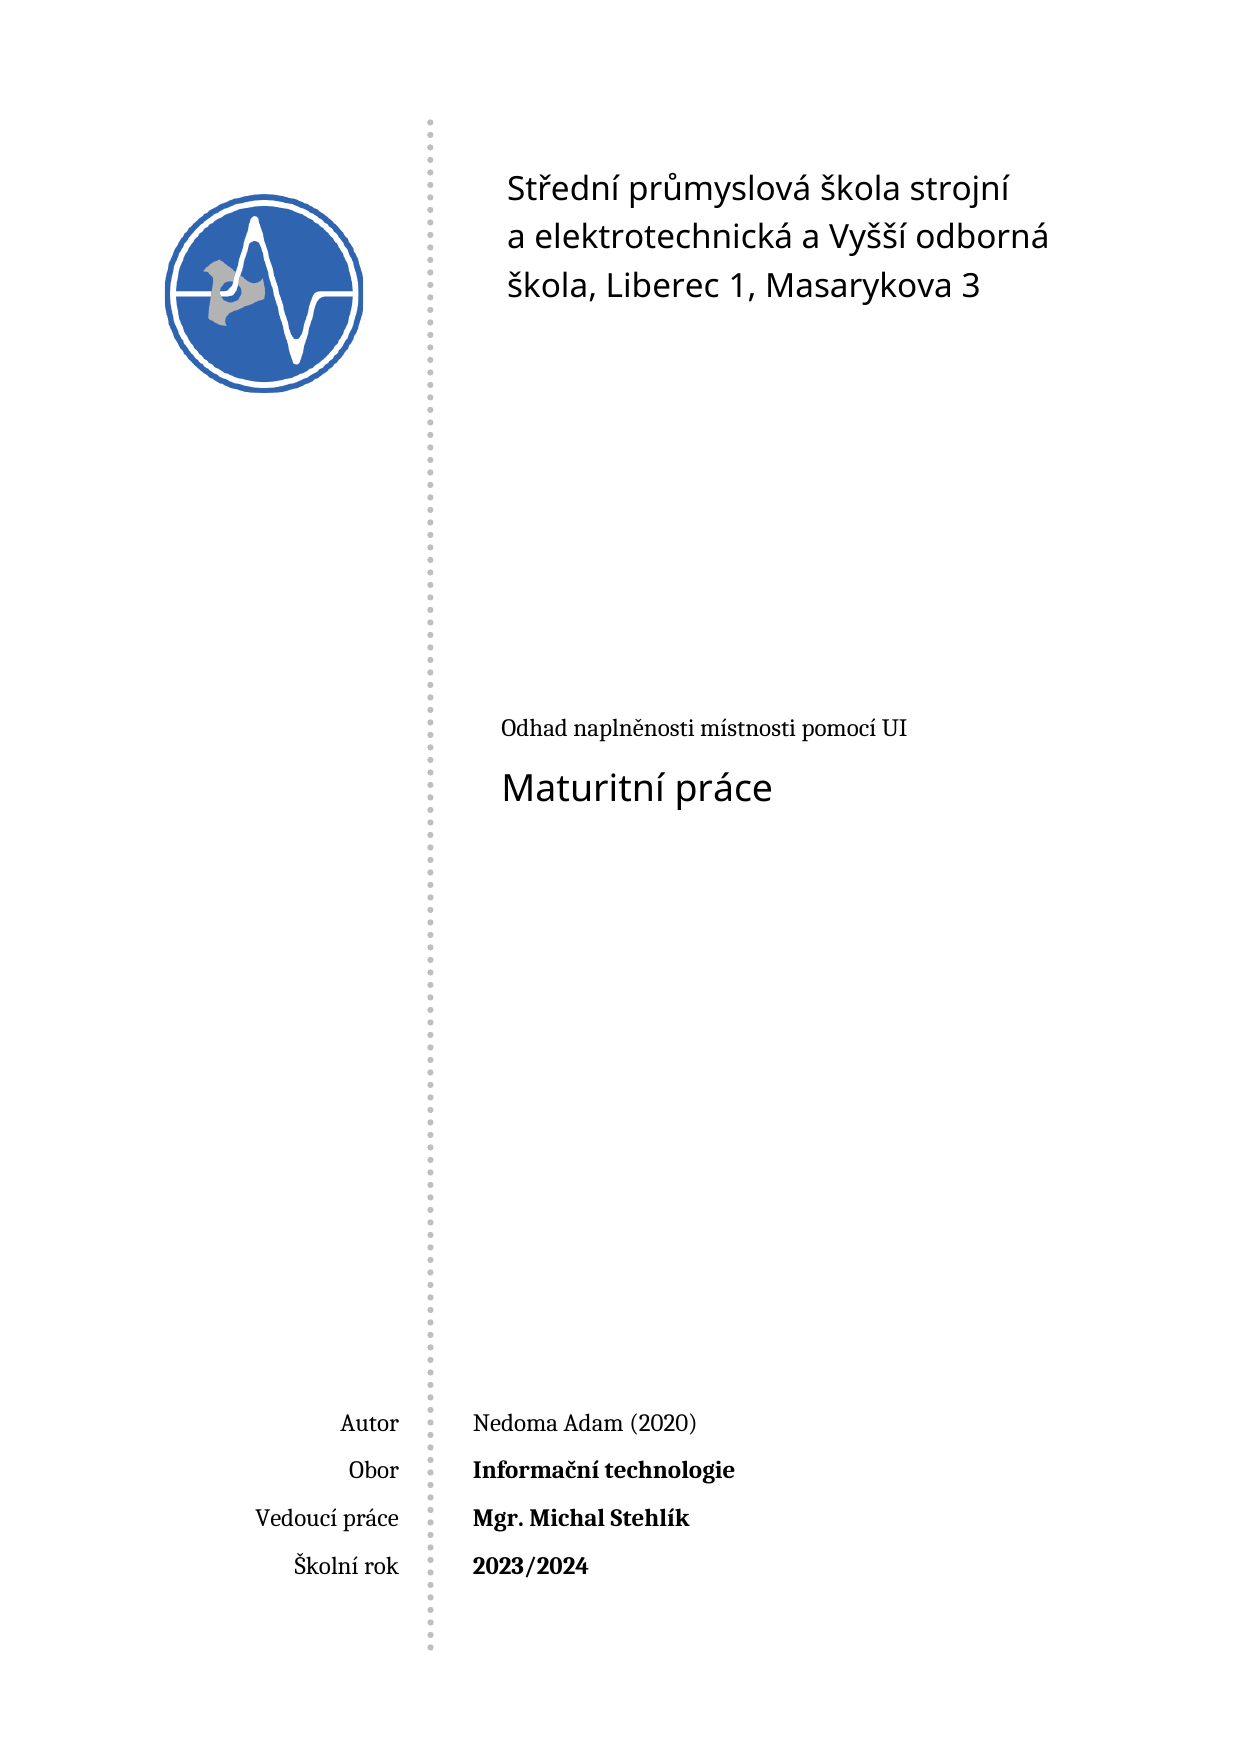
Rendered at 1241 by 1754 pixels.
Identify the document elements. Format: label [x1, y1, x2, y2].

picture [164, 194, 364, 393]
